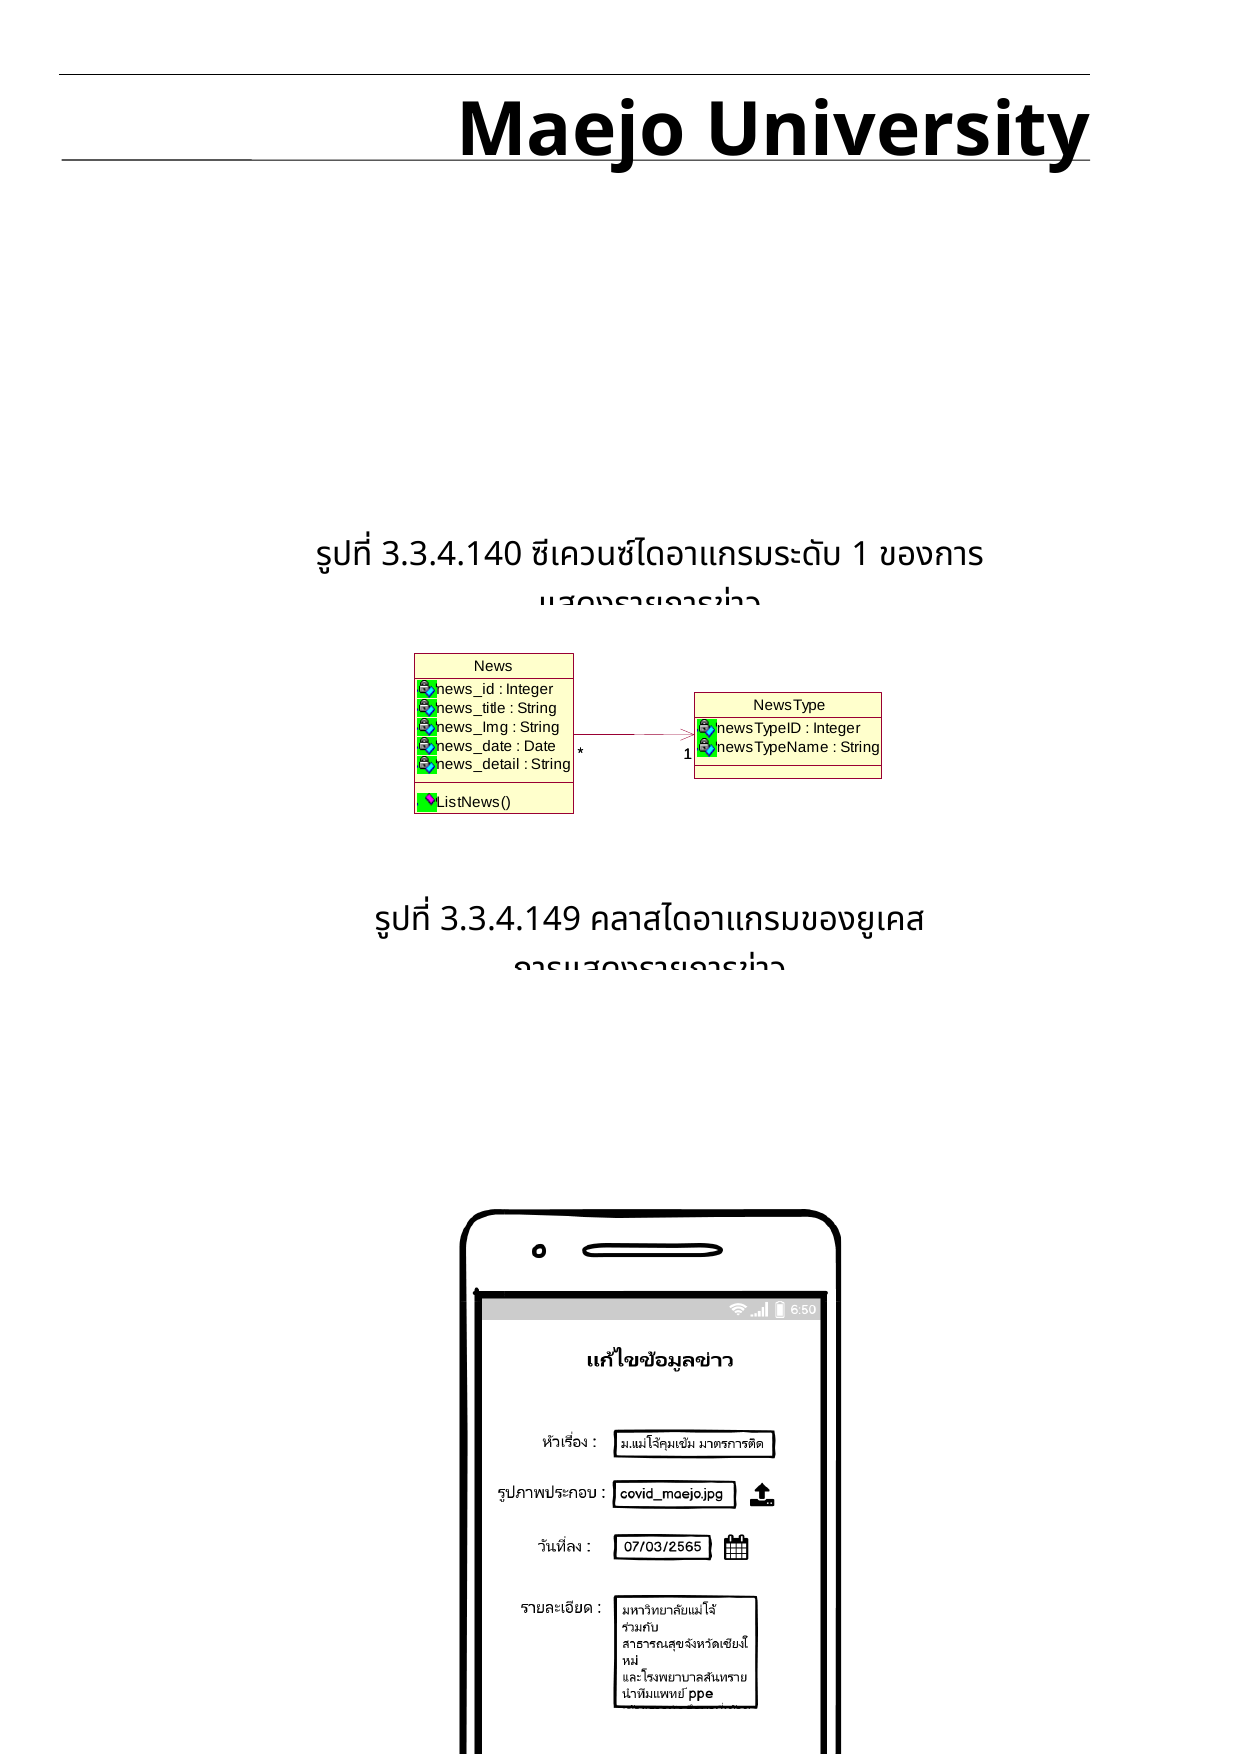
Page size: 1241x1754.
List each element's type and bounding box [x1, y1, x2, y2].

picture [458, 1209, 842, 1754]
